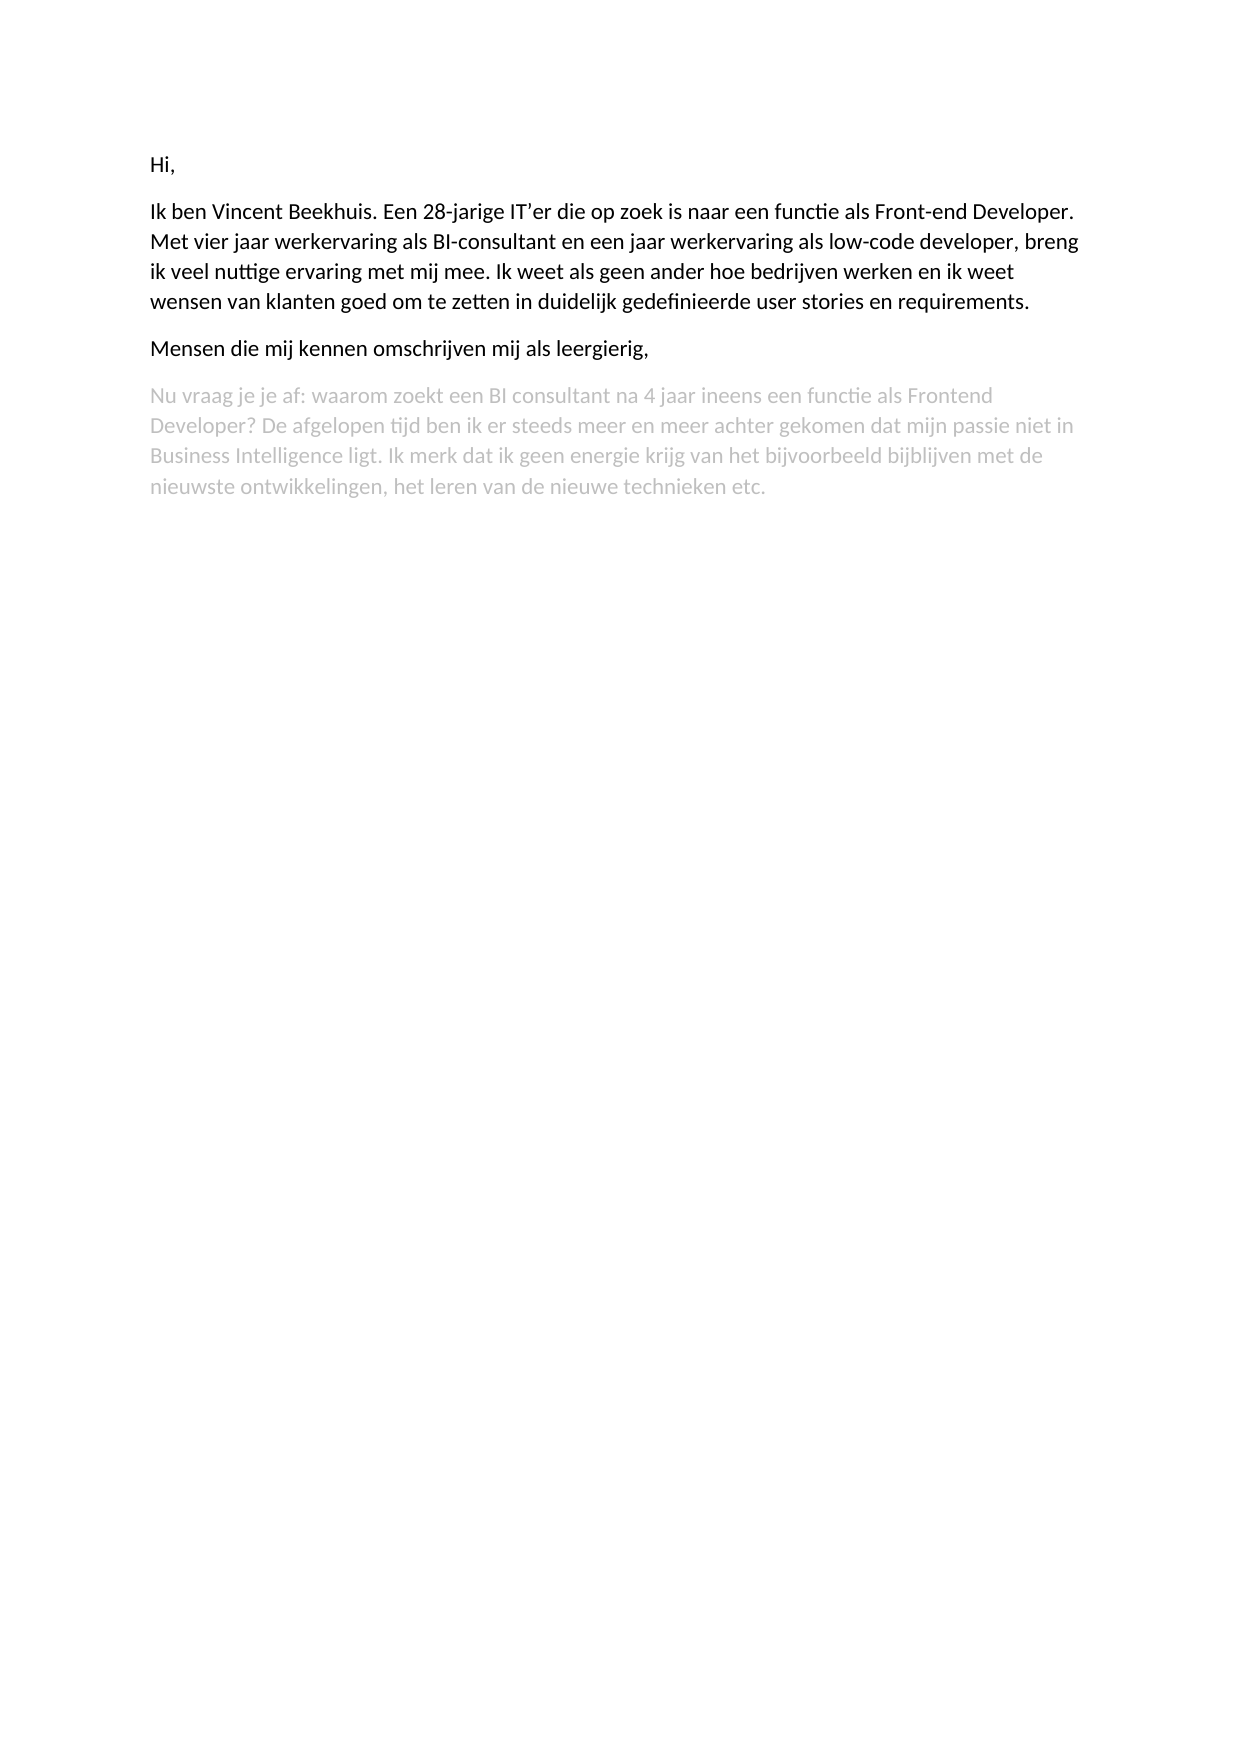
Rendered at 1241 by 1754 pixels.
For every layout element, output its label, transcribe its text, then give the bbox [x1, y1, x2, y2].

text Mensen die mij kennen omschrijven mij als leergierig, [150, 334, 1090, 362]
text Hi, [150, 150, 1090, 178]
text Ik ben Vincent Beekhuis. Een 28-jarige IT’er die op zoek is naar een functie als Front-end Developer. Met vier jaar werkervaring als BI-consultant en een jaar werkervaring als low-code developer, breng ik veel nuttige ervaring met mij mee. Ik weet als geen ander hoe bedrijven werken en ik weet wensen van klanten goed om te zetten in duidelijk gedefinieerde user stories en requirements. [150, 197, 1090, 316]
text Nu vraag je je af: waarom zoekt een BI consultant na 4 jaar ineens een functie als Frontend Developer? De afgelopen tijd ben ik er steeds meer en meer achter gekomen dat mijn passie niet in Business Intelligence ligt. Ik merk dat ik geen energie krijg van het bijvoorbeeld bijblijven met de nieuwste ontwikkelingen, het leren van de nieuwe technieken etc. [150, 381, 1090, 500]
